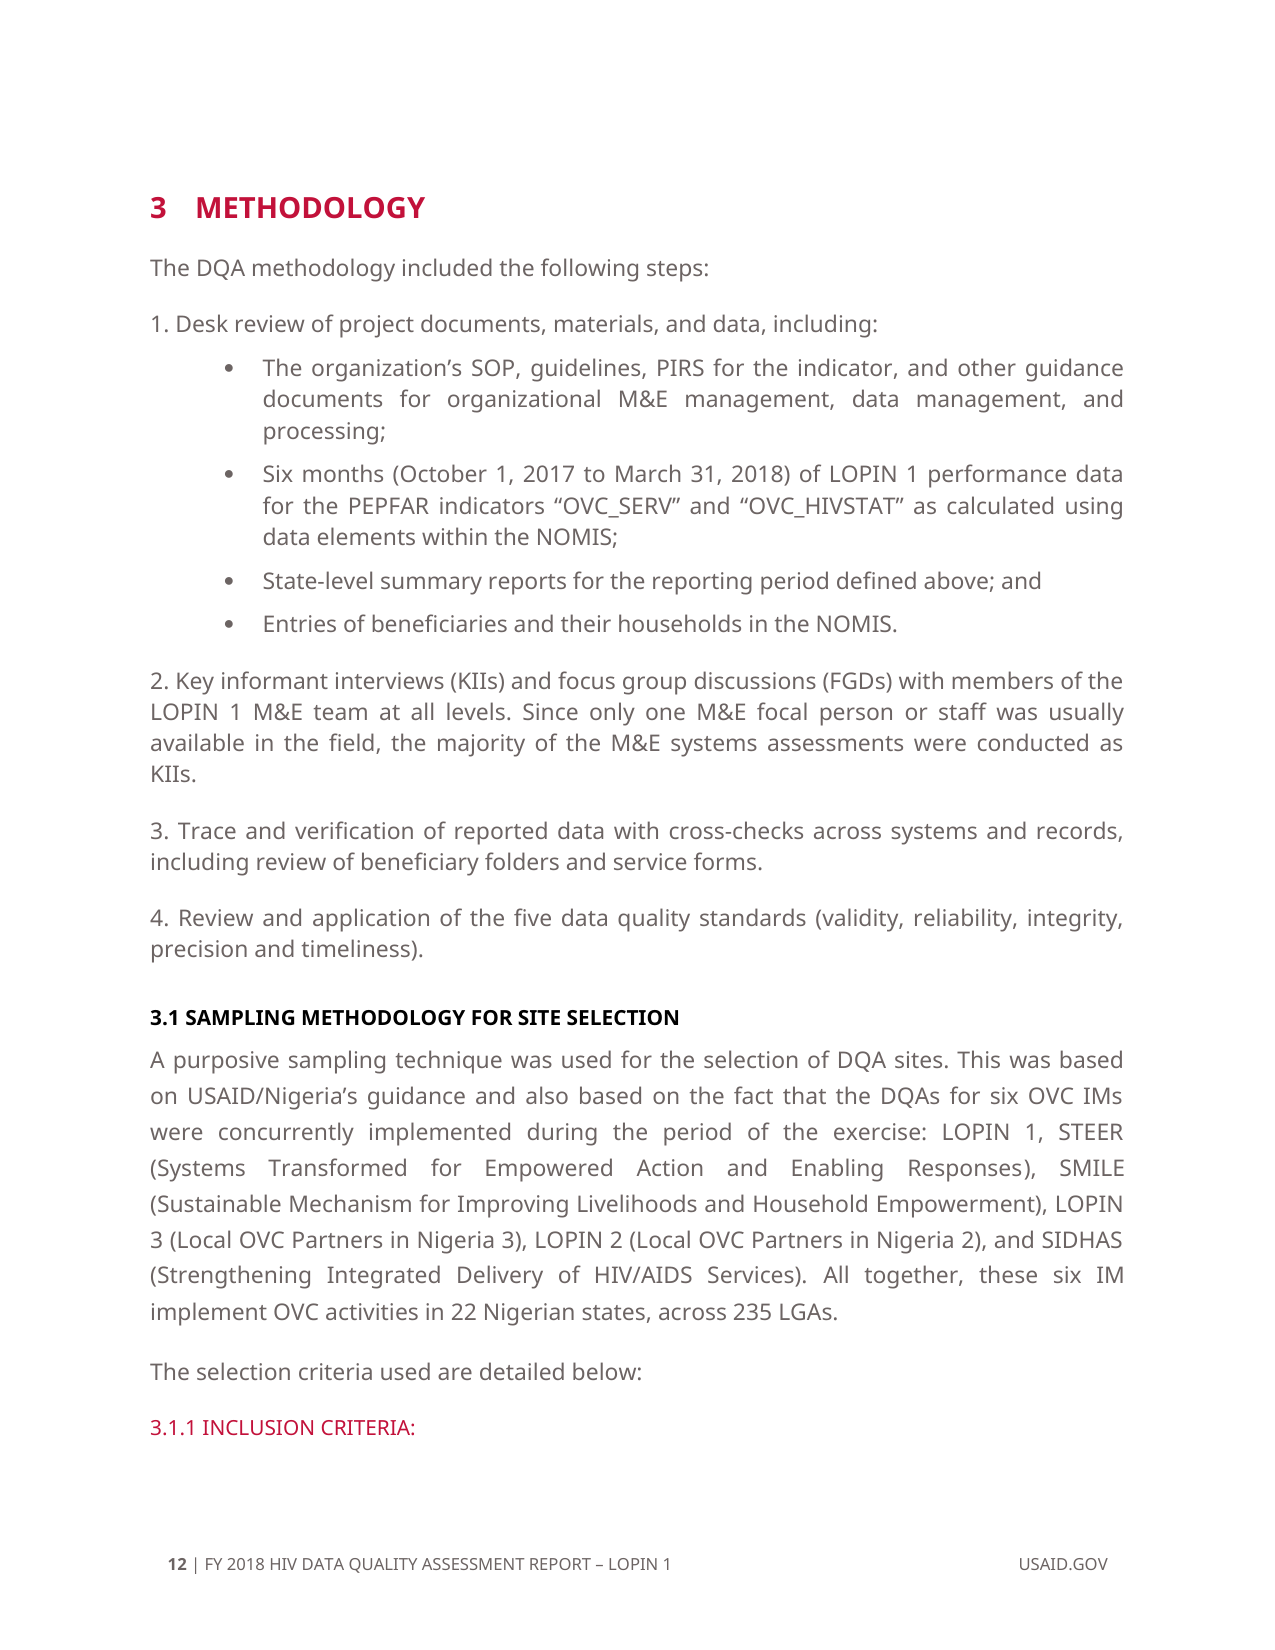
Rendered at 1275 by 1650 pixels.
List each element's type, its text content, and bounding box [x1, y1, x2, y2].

text The selection criteria used are detailed below: [150, 1356, 1125, 1388]
text 4. Review and application of the five data quality standards (validity, reliability, integrity, precision and timeliness). [150, 902, 1125, 965]
list The organization’s SOP, guidelines, PIRS for the indicator, and other guidance documents for organizational M&E management, data management, and processing; [225, 352, 1125, 446]
list Six months (October 1, 2017 to March 31, 2018) of LOPIN 1 performance data for the PEPFAR indicators “OVC_SERV” and “OVC_HIVSTAT” as calculated using data elements within the NOMIS; [225, 458, 1125, 552]
list Entries of beneficiaries and their households in the NOMIS. [225, 608, 1125, 640]
text 1. Desk review of project documents, materials, and data, including: [150, 308, 1125, 340]
subtitle 3.1.1 INCLUSION CRITERIA: [150, 1413, 1125, 1442]
text 2. Key informant interviews (KIIs) and focus group discussions (FGDs) with members of the LOPIN 1 M&E team at all levels. Since only one M&E focal person or staff was usually available in the field, the majority of the M&E systems assessments were conducted as KIIs. [150, 665, 1125, 790]
list State-level summary reports for the reporting period defined above; and [225, 565, 1125, 596]
subtitle 3.1 SAMPLING METHODOLOGY FOR SITE SELECTION [150, 1002, 1125, 1031]
subtitle METHODOLOGY [150, 187, 1125, 227]
text 3. Trace and verification of reported data with cross-checks across systems and records, including review of beneficiary folders and service forms. [150, 815, 1125, 877]
text The DQA methodology included the following steps: [150, 252, 1125, 283]
text A purposive sampling technique was used for the selection of DQA sites. This was based on USAID/Nigeria’s guidance and also based on the fact that the DQAs for six OVC IMs were concurrently implemented during the period of the exercise: LOPIN 1, STEER (Systems Transformed for Empowered Action and Enabling Responses), SMILE (Sustainable Mechanism for Improving Livelihoods and Household Empowerment), LOPIN 3 (Local OVC Partners in Nigeria 3), LOPIN 2 (Local OVC Partners in Nigeria 2), and SIDHAS (Strengthening Integrated Delivery of HIV/AIDS Services). All together, these six IM implement OVC activities in 22 Nigerian states, across 235 LGAs. [150, 1044, 1125, 1327]
